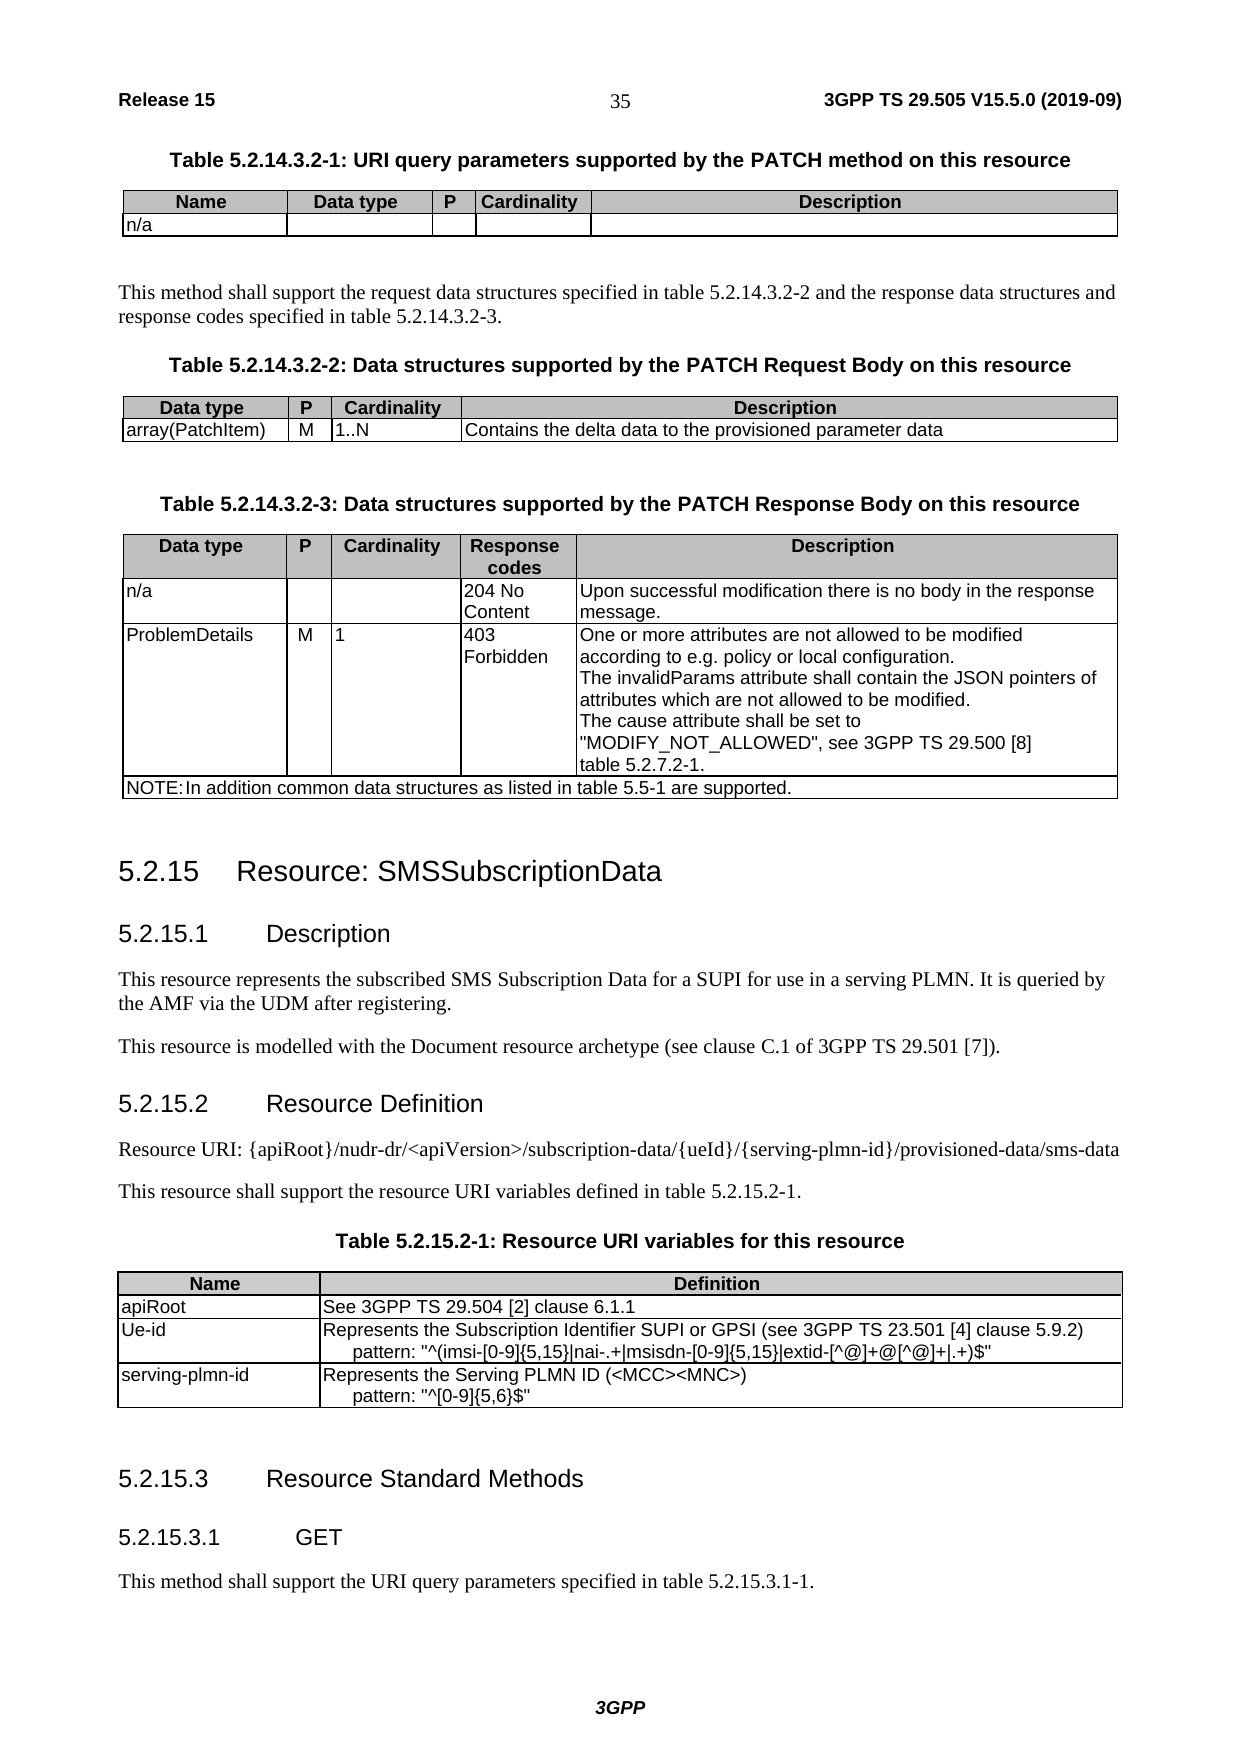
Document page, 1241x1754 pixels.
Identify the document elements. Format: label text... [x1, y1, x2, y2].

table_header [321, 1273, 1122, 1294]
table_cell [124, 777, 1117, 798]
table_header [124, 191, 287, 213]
subtitle 5.2.15.1 Description [118, 919, 1122, 948]
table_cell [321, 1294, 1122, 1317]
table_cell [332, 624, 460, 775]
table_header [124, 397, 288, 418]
subtitle 5.2.15.2 Resource Definition [118, 1089, 1122, 1118]
subtitle 5.2.15.3.1 GET [118, 1524, 1122, 1550]
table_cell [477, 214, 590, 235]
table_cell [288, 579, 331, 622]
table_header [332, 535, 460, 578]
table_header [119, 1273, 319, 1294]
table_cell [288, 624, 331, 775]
subtitle 5.2.15 Resource: SMSSubscriptionData [118, 854, 1122, 888]
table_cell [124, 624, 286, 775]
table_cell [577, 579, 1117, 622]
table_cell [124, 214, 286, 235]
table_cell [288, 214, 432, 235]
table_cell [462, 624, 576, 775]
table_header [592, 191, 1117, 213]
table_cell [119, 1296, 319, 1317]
subtitle 5.2.15.3 Resource Standard Methods [118, 1464, 1122, 1492]
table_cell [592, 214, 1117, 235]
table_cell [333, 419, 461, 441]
text Table 5.2.14.3.2-3: Data structures supported by the PATCH Response Body on this resource [118, 491, 1122, 515]
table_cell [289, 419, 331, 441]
text This method shall support the URI query parameters specified in table 5.2.15.3.1-1. [118, 1569, 1122, 1593]
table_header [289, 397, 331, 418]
text Table 5.2.14.3.2-2: Data structures supported by the PATCH Request Body on this resource [118, 353, 1122, 377]
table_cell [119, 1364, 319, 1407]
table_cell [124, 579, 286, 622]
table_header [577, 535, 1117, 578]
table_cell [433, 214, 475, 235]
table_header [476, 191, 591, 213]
text This method shall support the request data structures specified in table 5.2.14.3.2-2 and the response data structures and response codes specified in table 5.2.14.3.2-3. [118, 280, 1122, 328]
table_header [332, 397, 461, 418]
text Resource URI: {apiRoot}/nudr-dr/<apiVersion>/subscription-data/{ueId}/{serving-plmn-id}/provisioned-data/sms-data [118, 1136, 1122, 1161]
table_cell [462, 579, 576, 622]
text Table 5.2.15.2-1: Resource URI variables for this resource [118, 1228, 1122, 1252]
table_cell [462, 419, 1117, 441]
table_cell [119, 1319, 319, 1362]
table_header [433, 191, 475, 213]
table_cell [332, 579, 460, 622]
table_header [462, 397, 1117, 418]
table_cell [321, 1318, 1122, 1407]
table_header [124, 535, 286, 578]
text This resource is modelled with the Document resource archetype (see clause C.1 of 3GPP TS 29.501 [7]). [118, 1034, 1122, 1058]
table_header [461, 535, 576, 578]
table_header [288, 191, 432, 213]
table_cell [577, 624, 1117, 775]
text This resource represents the subscribed SMS Subscription Data for a SUPI for use in a serving PLMN. It is queried by the AMF via the UDM after registering. [118, 967, 1122, 1015]
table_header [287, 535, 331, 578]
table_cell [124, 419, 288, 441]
text This resource shall support the resource URI variables defined in table 5.2.15.2-1. [118, 1179, 1122, 1203]
text Table 5.2.14.3.2-1: URI query parameters supported by the PATCH method on this resource [118, 147, 1122, 171]
